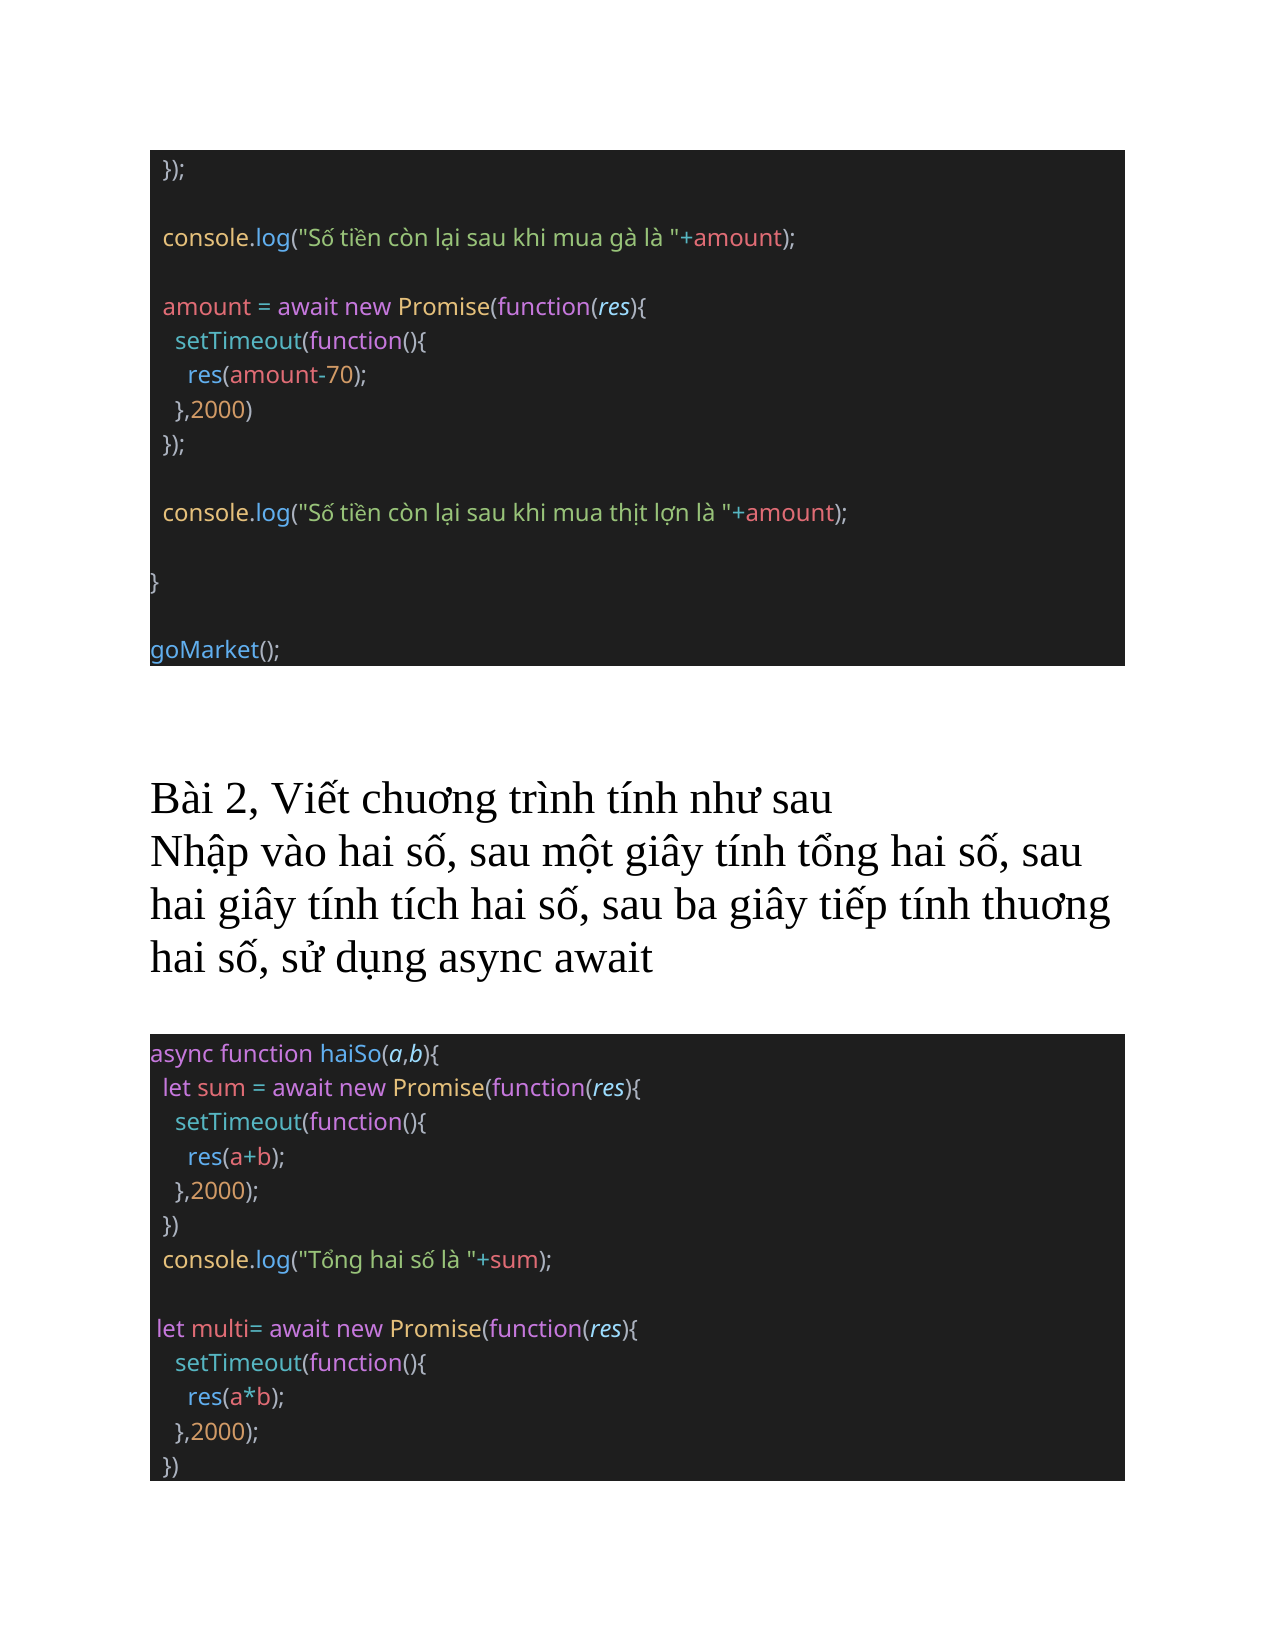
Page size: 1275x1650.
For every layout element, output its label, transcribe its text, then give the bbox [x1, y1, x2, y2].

text setTimeout(function(){ [150, 1103, 1125, 1138]
text console.log("Số tiền còn lại sau khi mua gà là "+amount); [150, 219, 1125, 253]
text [150, 287, 1125, 322]
text setTimeout(function(){ [150, 322, 1125, 356]
text goMarket(); [150, 631, 1125, 666]
text },2000); [150, 1413, 1125, 1447]
text }); [150, 425, 1125, 459]
text }) [150, 1206, 1125, 1241]
text res(a*b); [150, 1378, 1125, 1413]
text console.log("Tổng hai số là "+sum); [150, 1241, 1125, 1275]
text setTimeout(function(){ [150, 1344, 1125, 1378]
text let multi= await new Promise(function(res){ [150, 1309, 1125, 1344]
text Bài 2, Viết chuơng trình tính như sau [150, 771, 1125, 824]
text async function haiSo(a,b){ [150, 1034, 1125, 1069]
text },2000); [150, 1172, 1125, 1206]
text },2000) [150, 391, 1125, 425]
text }) [150, 1447, 1125, 1481]
text let sum = await new Promise(function(res){ [150, 1069, 1125, 1103]
text Nhập vào hai số, sau một giây tính tổng hai số, sau hai giây tính tích hai số, sau ba giây tiếp tính thuơng hai số, sử dụng async await [150, 824, 1125, 982]
text } [150, 562, 1125, 597]
text }); [150, 150, 1125, 184]
text res(a+b); [150, 1138, 1125, 1172]
text console.log("Số tiền còn lại sau khi mua thịt lợn là "+amount); [150, 494, 1125, 528]
text res(amount-70); [150, 356, 1125, 391]
